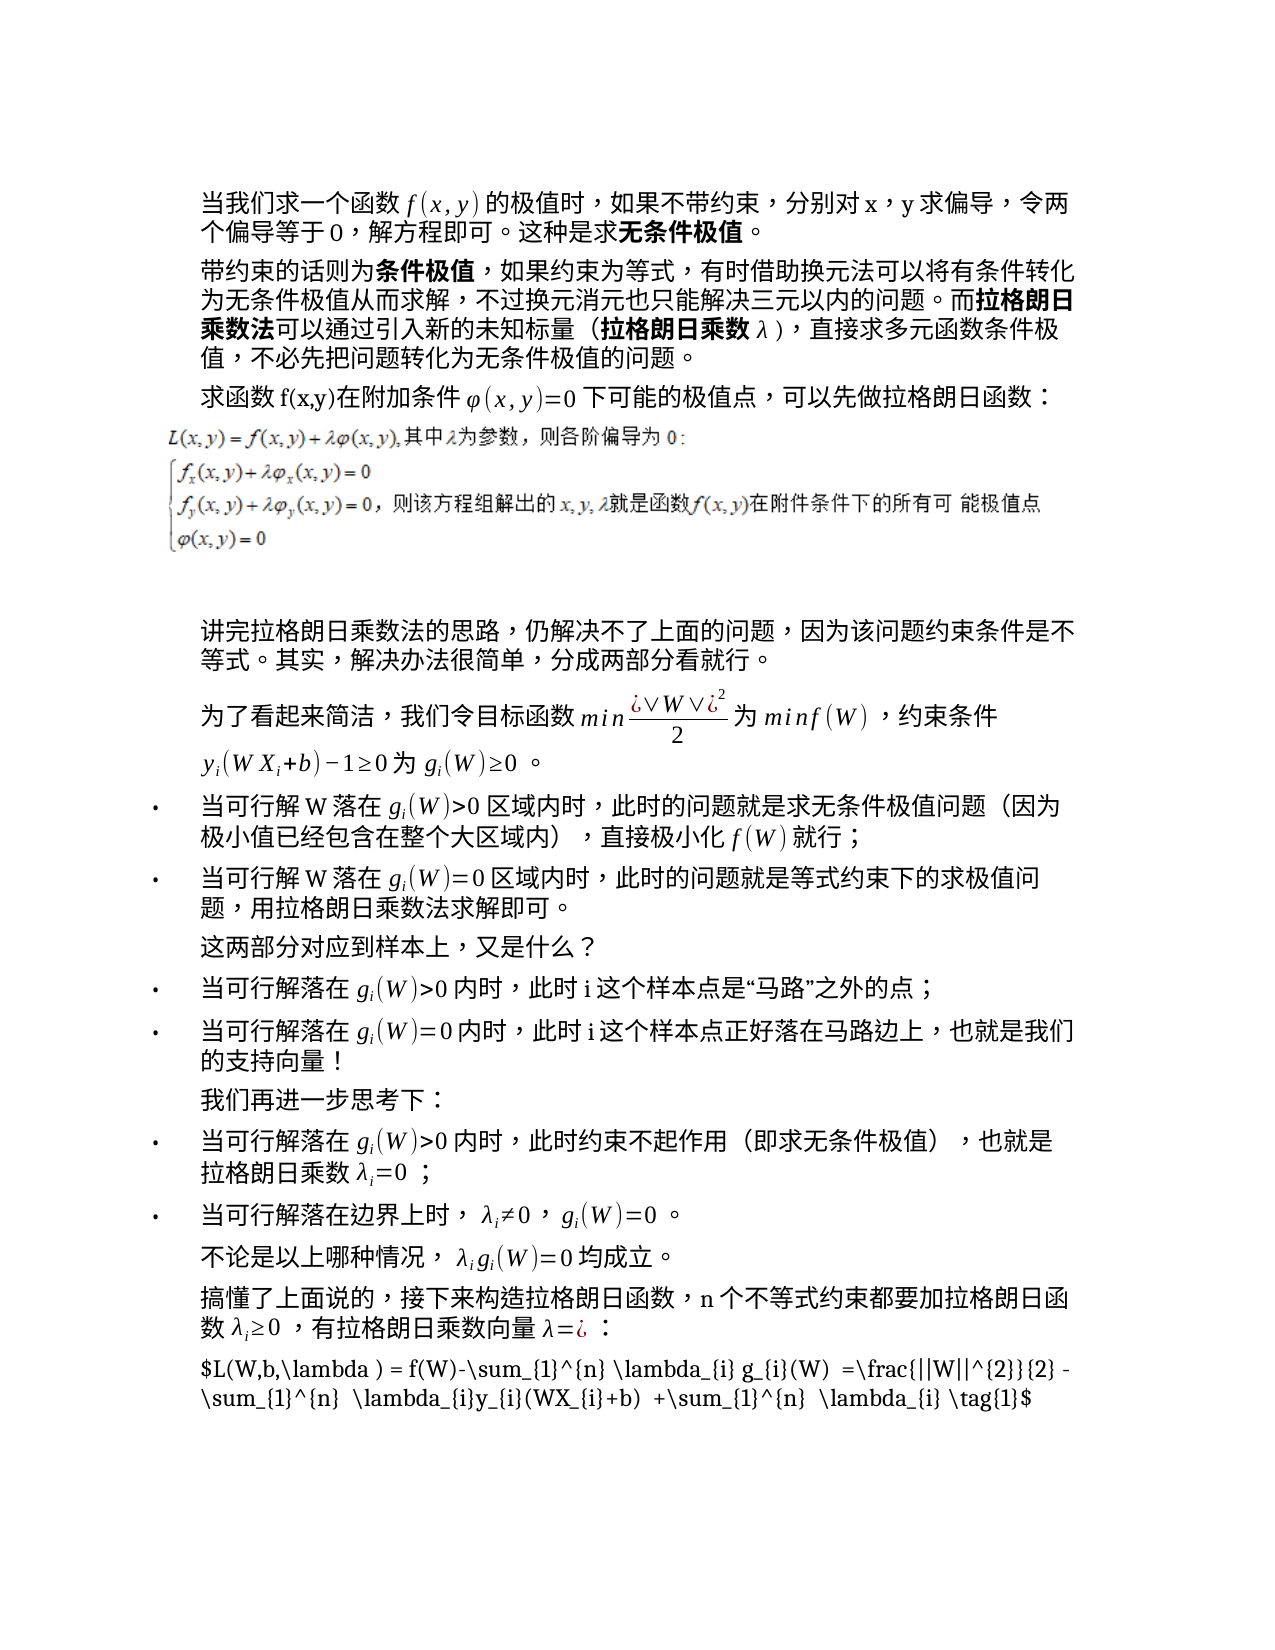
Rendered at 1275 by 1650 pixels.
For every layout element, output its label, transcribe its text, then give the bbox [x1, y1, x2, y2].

text 求函数f(x,y)在附加条件 下可能的极值点，可以先做拉格朗日函数： [200, 384, 1075, 414]
text 我们再进一步思考下： [200, 1087, 1075, 1116]
text 带约束的话则为条件极值，如果约束为等式，有时借助换元法可以将有条件转化为无条件极值从而求解，不过换元消元也只能解决三元以内的问题。而拉格朗日乘数法可以通过引入新的未知标量（拉格朗日乘数 )，直接求多元函数条件极值，不必先把问题转化为无条件极值的问题。 [200, 258, 1075, 373]
text 搞懂了上面说的，接下来构造拉格朗日函数，n个不等式约束都要加拉格朗日函数 ，有拉格朗日乘数向量 ： [200, 1285, 1075, 1345]
list 当可行解落在边界上时， 。 [150, 1200, 1075, 1232]
text 为了看起来简洁，我们令目标函数 为 ，约束条件 为 。 [200, 686, 1075, 780]
list 当可行解落在 内时，此时约束不起作用（即求无条件极值），也就是拉格朗日乘数 ； [150, 1126, 1075, 1189]
text 不论是以上哪种情况， 均成立。 [200, 1242, 1075, 1274]
text 讲完拉格朗日乘数法的思路，仍解决不了上面的问题，因为该问题约束条件是不等式。其实，解决办法很简单，分成两部分看就行。 [200, 618, 1075, 676]
picture [168, 424, 1044, 556]
list 当可行解W落在 区域内时，此时的问题就是等式约束下的求极值问题，用拉格朗日乘数法求解即可。 [150, 863, 1075, 924]
text $L(W,b,\lambda ) = f(W)-\sum_{1}^{n} \lambda_{i} g_{i}(W) =\frac{||W||^{2}}{2} - \sum_{1}^{n} \lambda_{i}y_{i}(WX_{i}+b) +\sum_{1}^{n} \lambda_{i} \tag{1}$ [200, 1355, 1075, 1413]
text 当我们求一个函数 的极值时，如果不带约束，分别对x，y求偏导，令两个偏导等于0，解方程即可。这种是求无条件极值。 [200, 189, 1075, 248]
text 这两部分对应到样本上，又是什么？ [200, 934, 1075, 963]
list 当可行解落在 内时，此时i这个样本点是“马路”之外的点； [150, 973, 1075, 1006]
list 当可行解W落在 区域内时，此时的问题就是求无条件极值问题（因为极小值已经包含在整个大区域内），直接极小化 就行； [150, 791, 1075, 853]
list 当可行解落在 内时，此时i这个样本点正好落在马路边上，也就是我们的支持向量！ [150, 1016, 1075, 1077]
